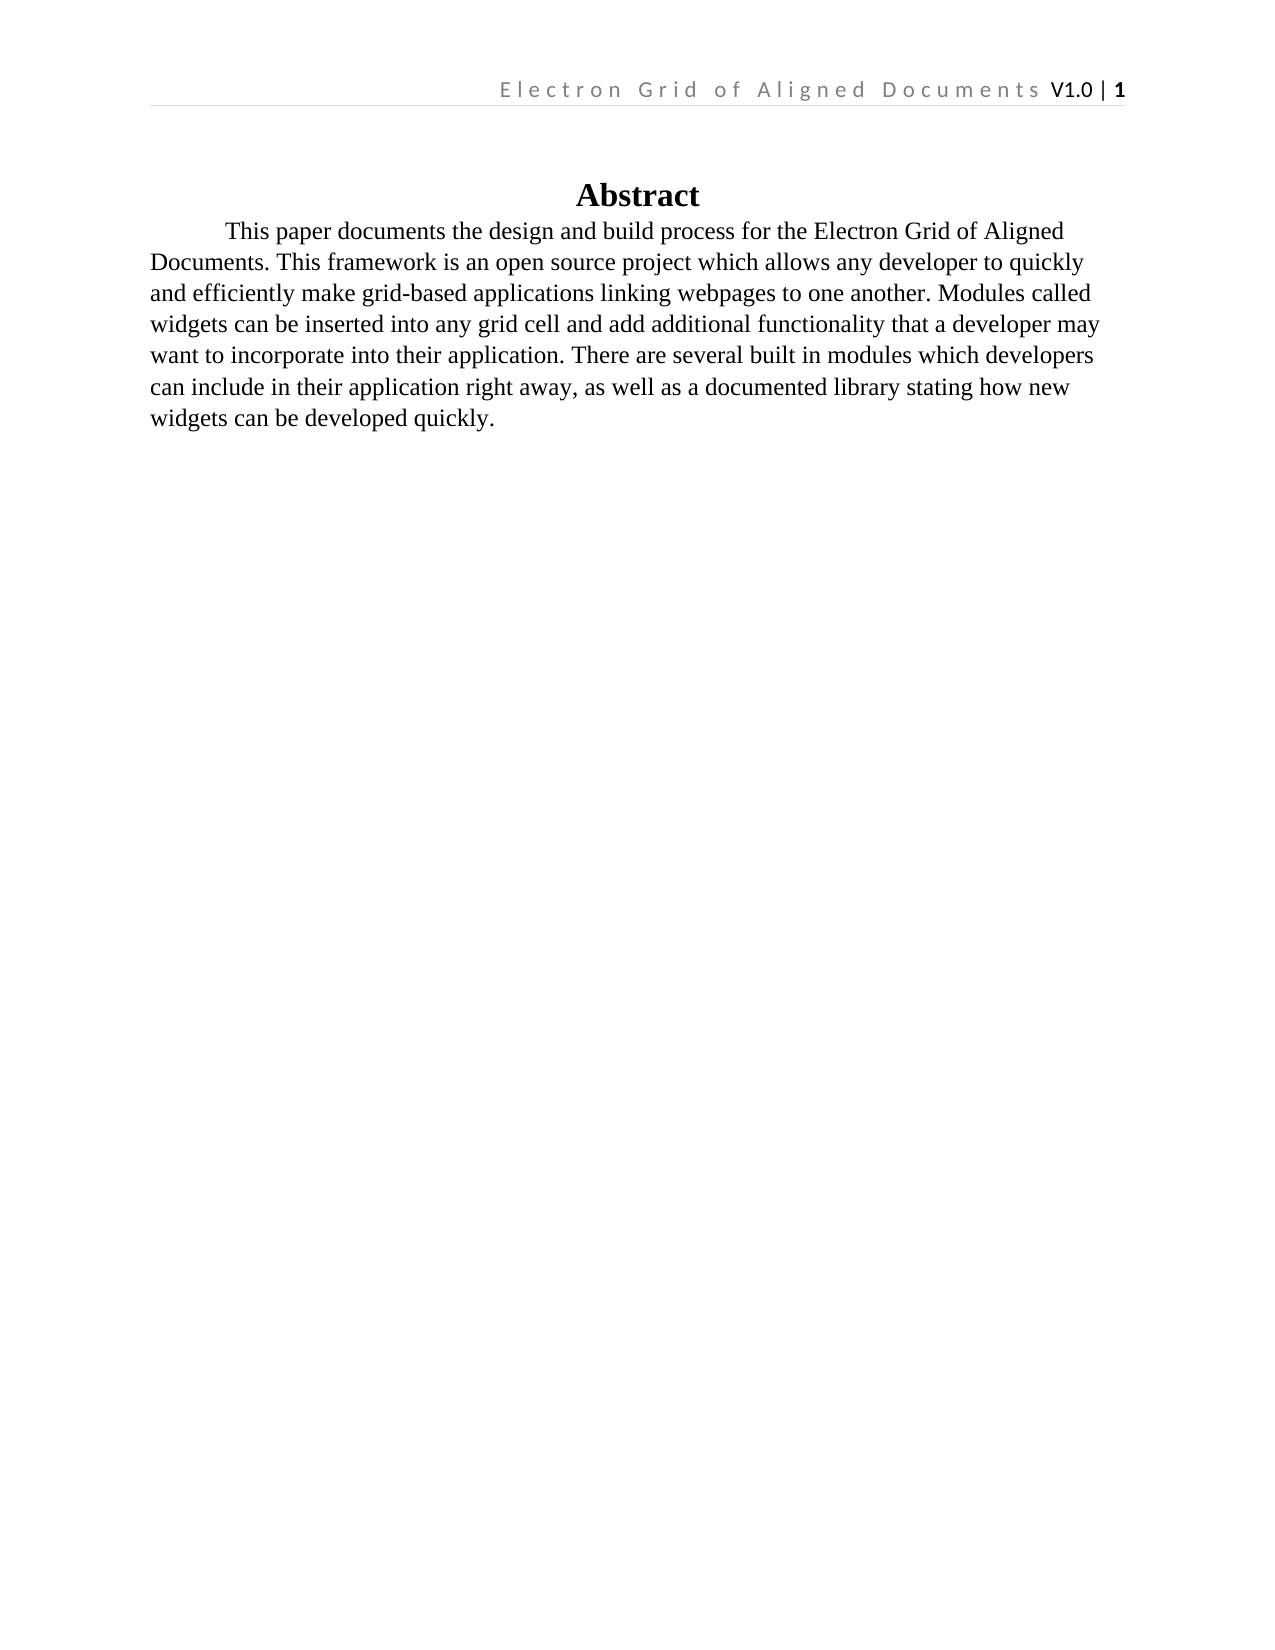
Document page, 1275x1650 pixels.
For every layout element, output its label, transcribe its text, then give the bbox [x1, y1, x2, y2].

text This paper documents the design and build process for the Electron Grid of Aligned Documents. This framework is an open source project which allows any developer to quickly and efficiently make grid-based applications linking webpages to one another. Modules called widgets can be inserted into any grid cell and add additional functionality that a developer may want to incorporate into their application. There are several built in modules which developers can include in their application right away, as well as a documented library stating how new widgets can be developed quickly. [150, 216, 1125, 431]
subtitle Abstract [150, 175, 1125, 213]
